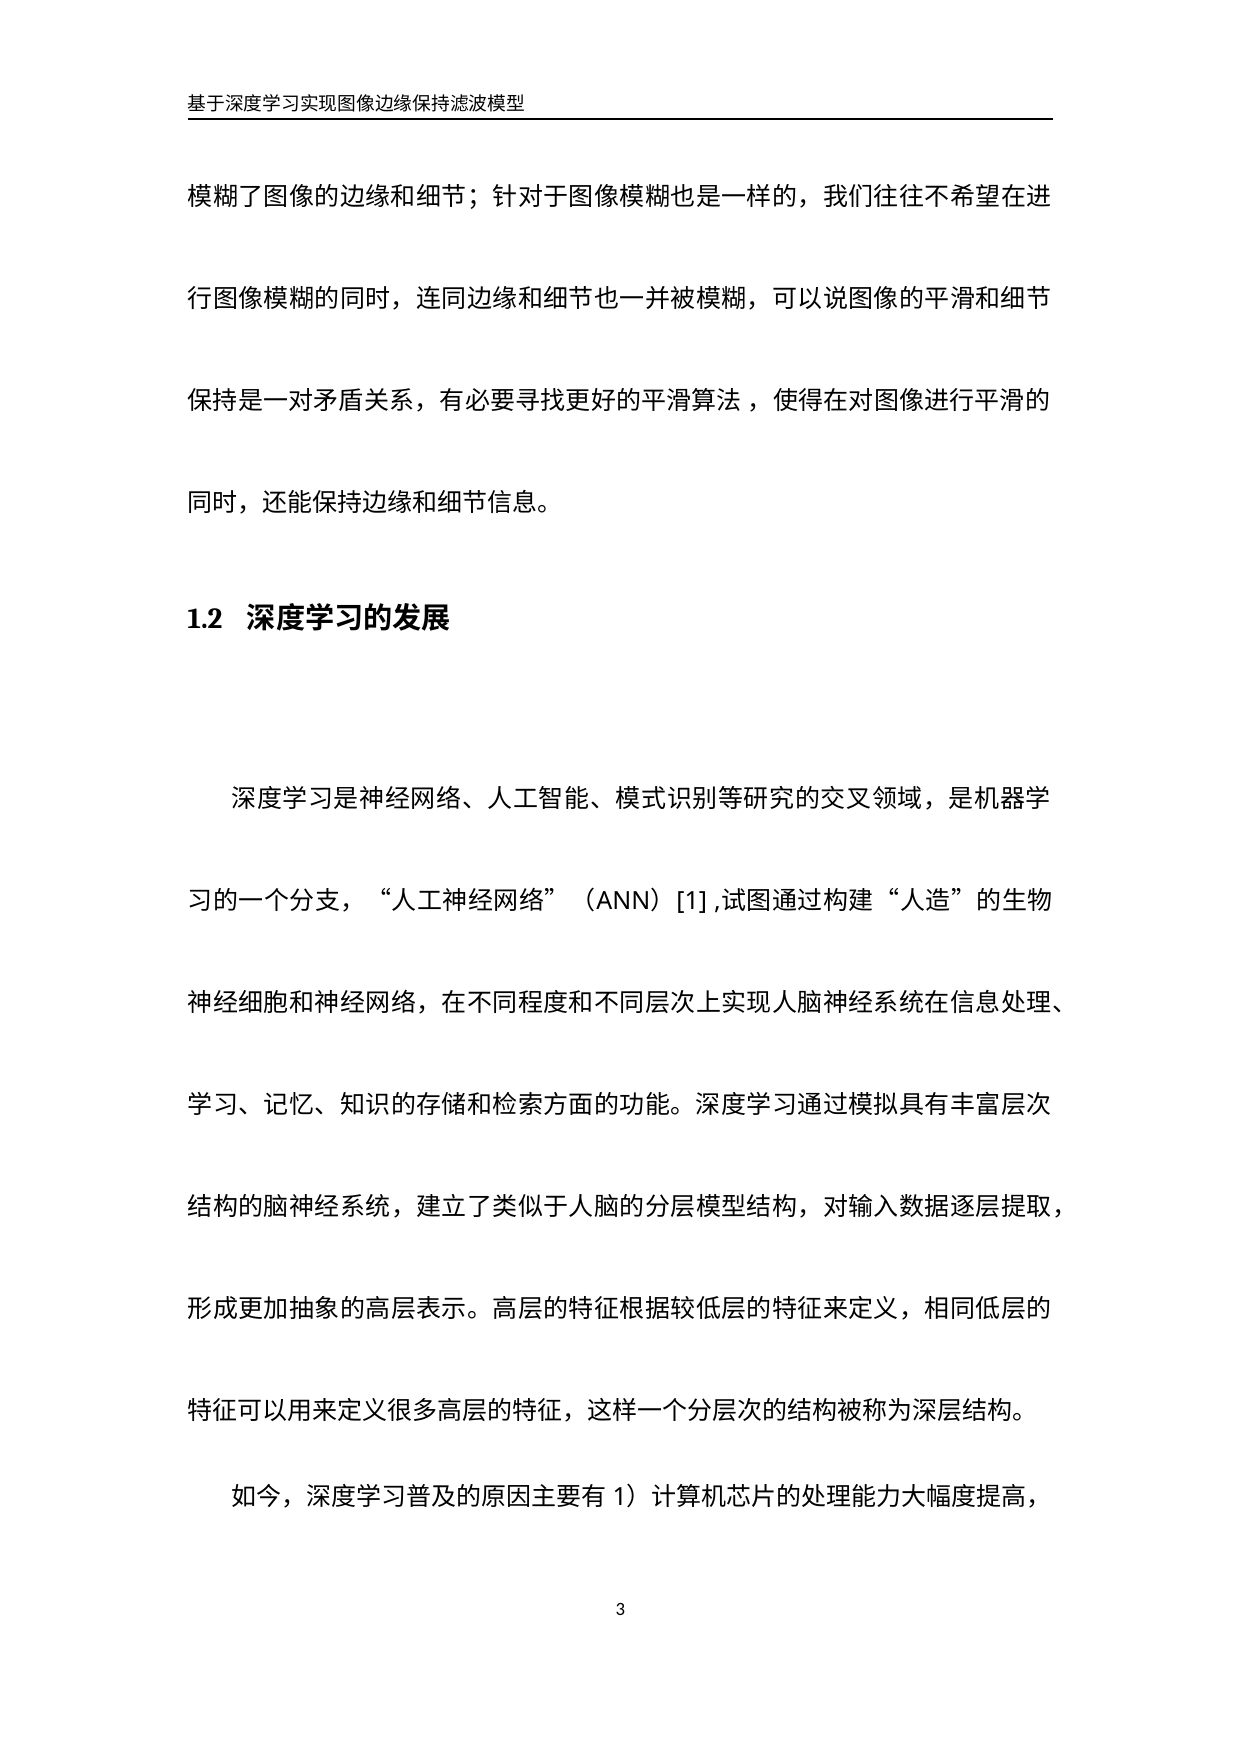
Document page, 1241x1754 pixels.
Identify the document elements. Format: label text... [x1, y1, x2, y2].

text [187, 161, 1053, 534]
text 深度学习是神经网络、人工智能、模式识别等研究的交叉领域，是机器学习的一个分支，“人工神经网络”（ANN）[1] ,试图通过构建“人造”的生物神经细胞和神经网络，在不同程度和不同层次上实现人脑神经系统在信息处理、学习、记忆、知识的存储和检索方面的功能。深度学习通过模拟具有丰富层次结构的脑神经系统，建立了类似于人脑的分层模型结构，对输入数据逐层提取，形成更加抽象的高层表示。高层的特征根据较低层的特征来定义，相同低层的特征可以用来定义很多高层的特征，这样一个分层次的结构被称为深层结构。 [187, 763, 1053, 1442]
subtitle 深度学习的发展 [187, 581, 1053, 649]
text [187, 1460, 1053, 1528]
